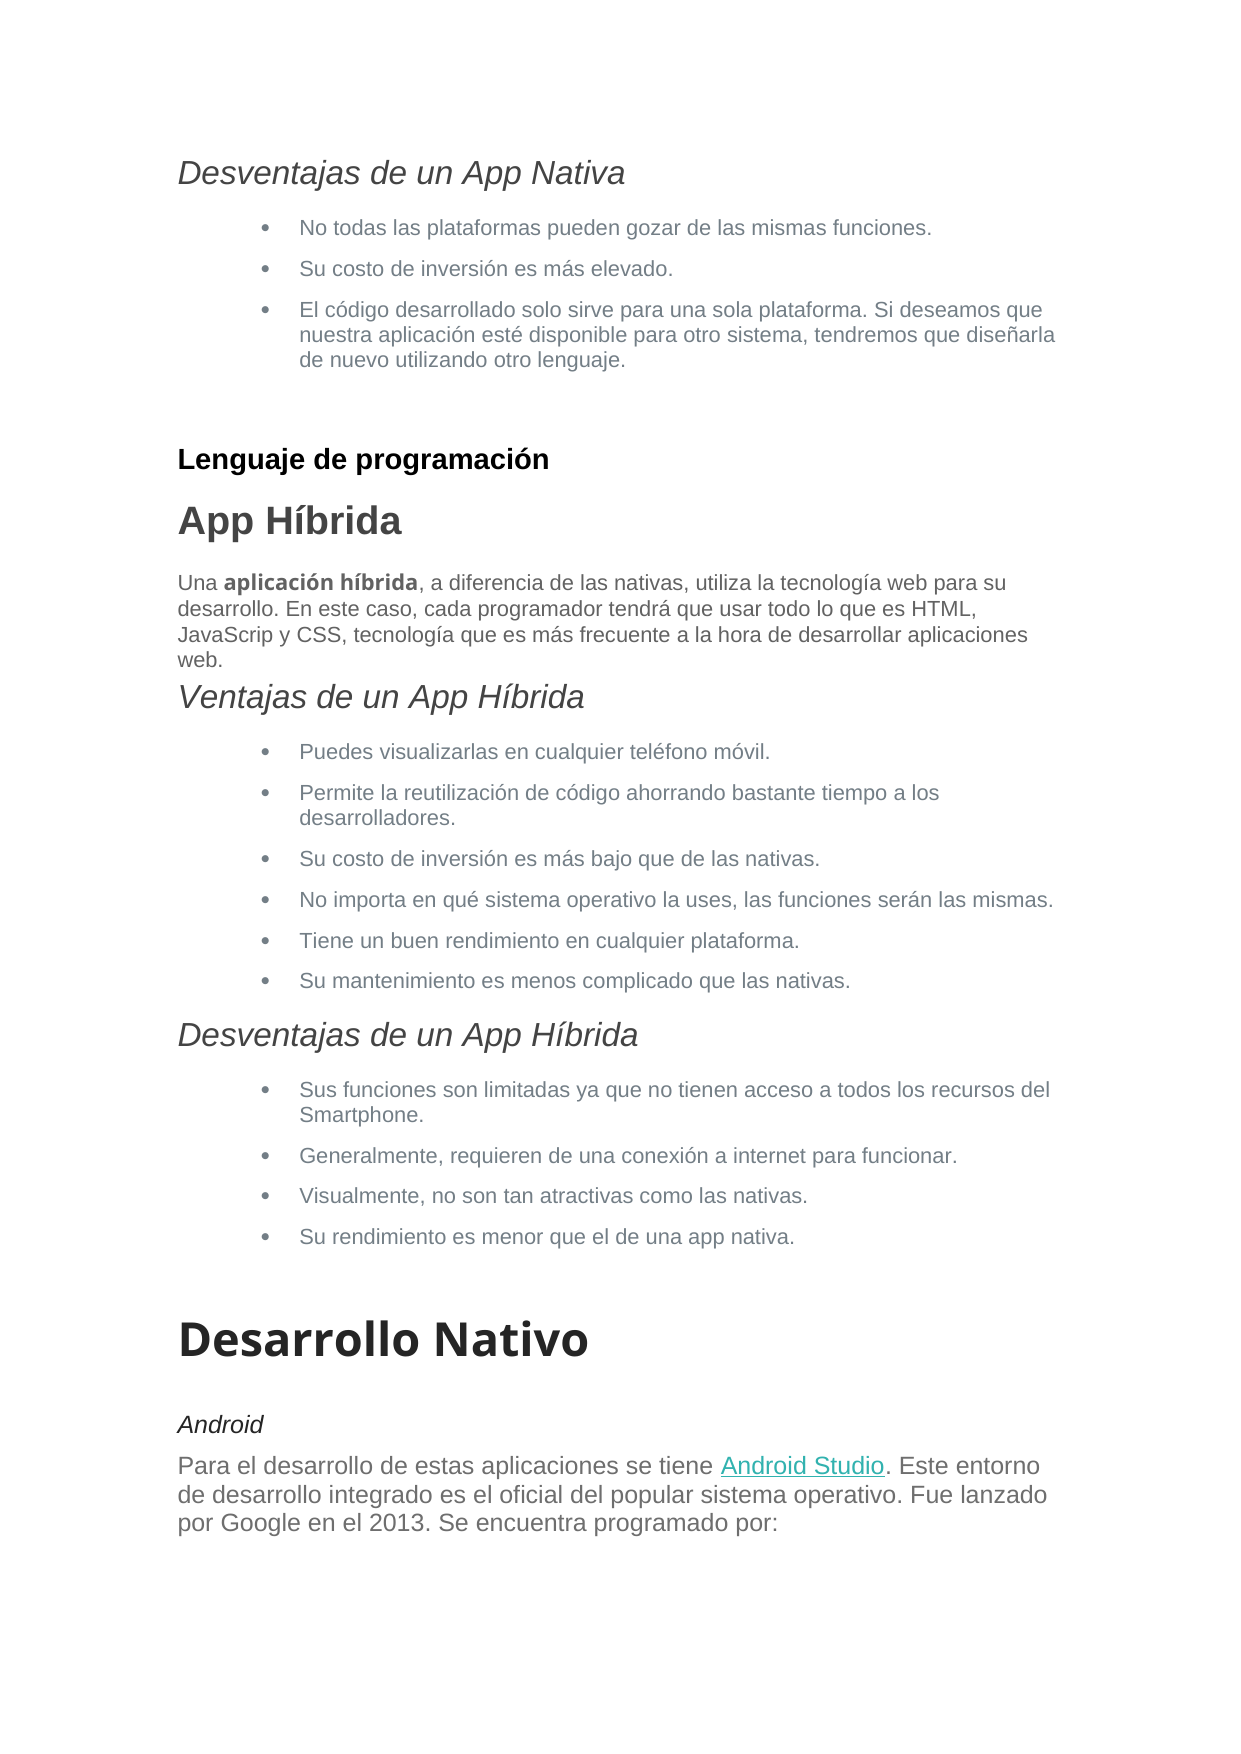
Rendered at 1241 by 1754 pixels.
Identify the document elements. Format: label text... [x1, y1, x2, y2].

list Su costo de inversión es más bajo que de las nativas. [262, 846, 1063, 871]
list Su rendimiento es menor que el de una app nativa. [262, 1224, 1063, 1249]
list Visualmente, no son tan atractivas como las nativas. [262, 1183, 1063, 1208]
list Su costo de inversión es más elevado. [262, 256, 1063, 281]
text Lenguaje de programación [177, 442, 1063, 475]
text Una aplicación híbrida, a diferencia de las nativas, utiliza la tecnología web para su desarrollo. En este caso, cada programador tendrá que usar todo lo que es HTML, JavaScrip y CSS, tecnología que es más frecuente a la hora de desarrollar aplicaciones web. [177, 566, 1063, 672]
list El código desarrollado solo sirve para una sola plataforma. Si deseamos que nuestra aplicación esté disponible para otro sistema, tendremos que diseñarla de nuevo utilizando otro lenguaje. [262, 296, 1063, 372]
list No todas las plataformas pueden gozar de las mismas funciones. [262, 215, 1063, 240]
list Tiene un buen rendimiento en cualquier plataforma. [262, 928, 1063, 953]
subtitle Ventajas de un App Híbrida [177, 672, 1063, 716]
subtitle App Híbrida [177, 494, 1063, 543]
subtitle Desventajas de un App Híbrida [177, 1009, 1063, 1053]
text Para el desarrollo de estas aplicaciones se tiene Android Studio. Este entorno de desarrollo integrado es el oficial del popular sistema operativo. Fue lanzado por Google en el 2013. Se encuentra programado por: [177, 1451, 1063, 1537]
list Generalmente, requieren de una conexión a internet para funcionar. [262, 1142, 1063, 1168]
list Su mantenimiento es menos complicado que las nativas. [262, 968, 1063, 994]
list Sus funciones son limitadas ya que no tienen acceso a todos los recursos del Smartphone. [262, 1076, 1063, 1127]
list No importa en qué sistema operativo la uses, las funciones serán las mismas. [262, 887, 1063, 912]
subtitle Desventajas de un App Nativa [177, 148, 1063, 191]
subtitle Desarrollo Nativo [177, 1306, 1063, 1370]
list Puedes visualizarlas en cualquier teléfono móvil. [262, 739, 1063, 764]
list Permite la reutilización de código ahorrando bastante tiempo a los desarrolladores. [262, 780, 1063, 830]
subtitle Android [177, 1382, 1063, 1438]
